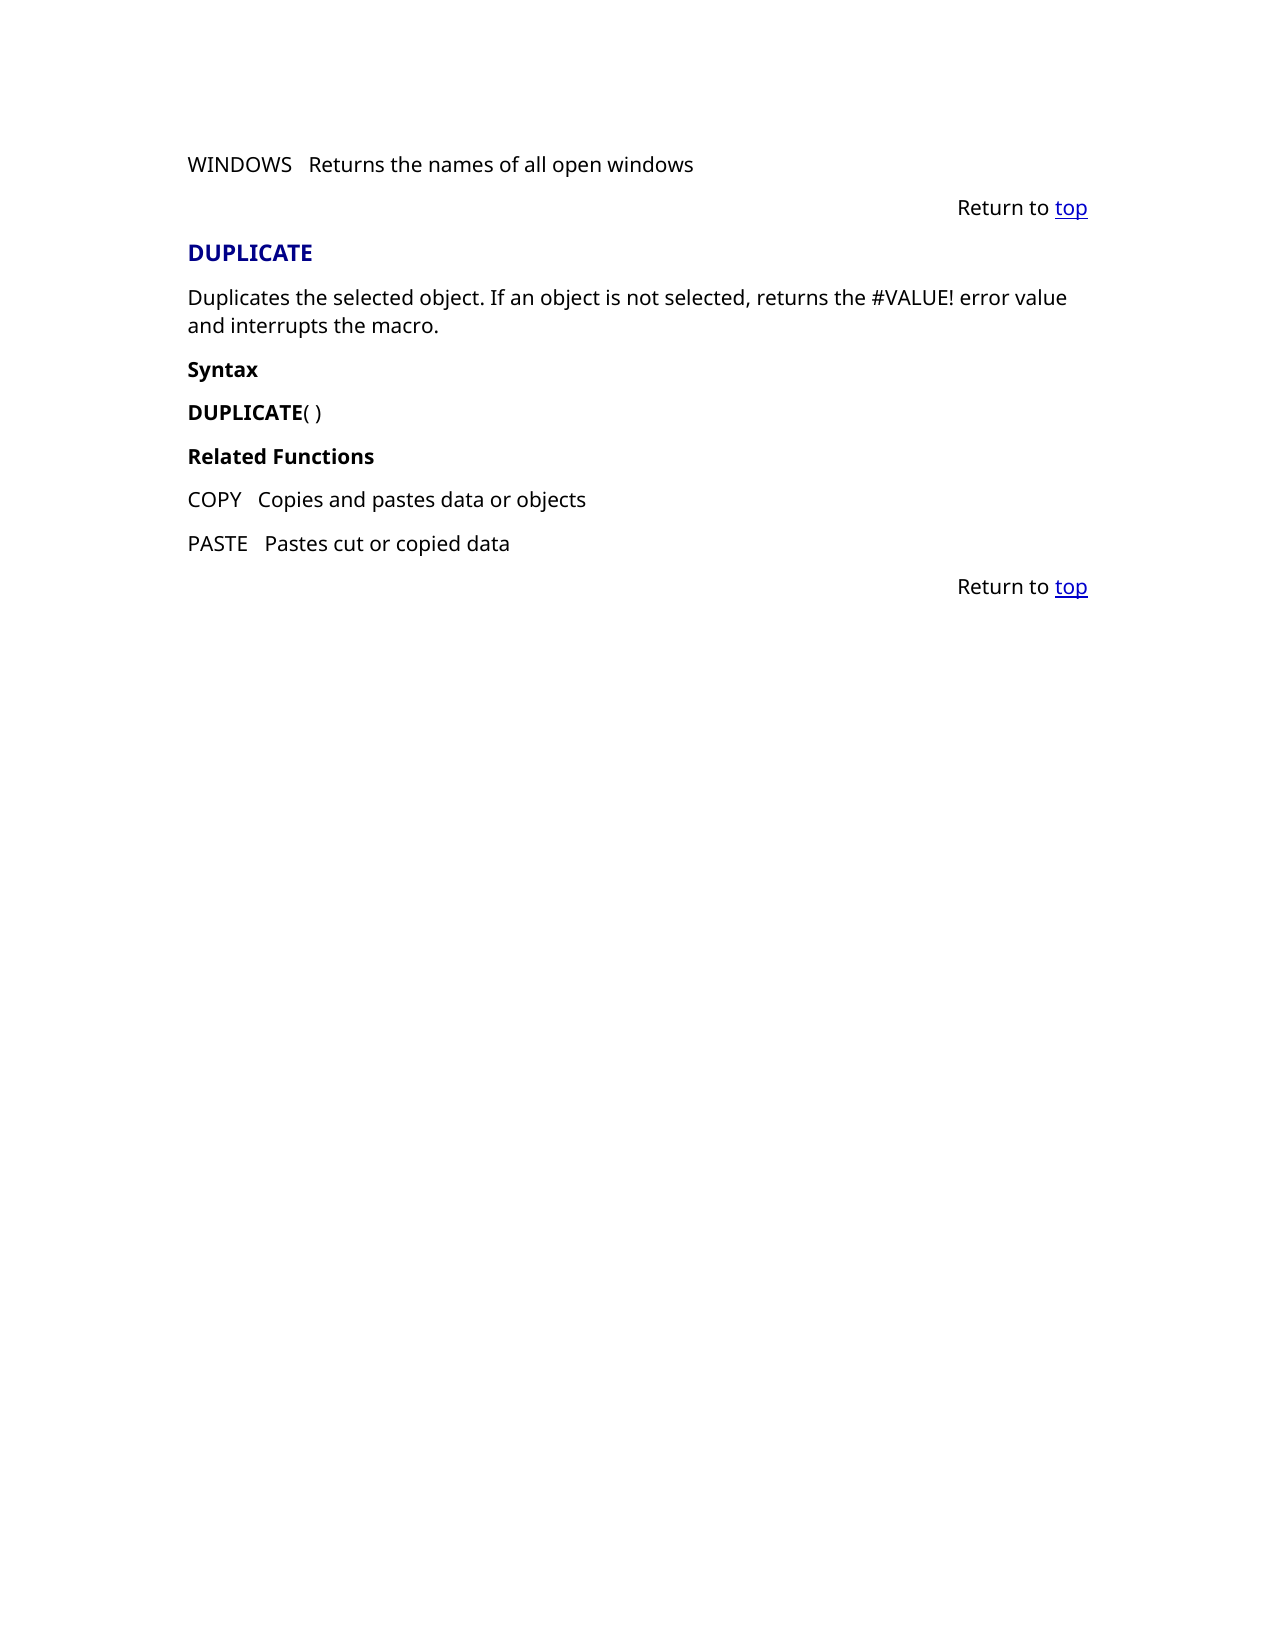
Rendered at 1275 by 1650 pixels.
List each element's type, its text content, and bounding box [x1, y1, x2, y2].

text WINDOWS Returns the names of all open windows [187, 150, 1087, 178]
text COPY Copies and pastes data or objects [187, 485, 1087, 514]
text Duplicates the selected object. If an object is not selected, returns the #VALUE! error value and interrupts the macro. [187, 283, 1087, 340]
text PASTE Pastes cut or copied data [187, 529, 1087, 557]
subtitle DUPLICATE [187, 237, 1087, 268]
text Syntax [187, 355, 1087, 383]
text Return to top [187, 193, 1087, 222]
text Return to top [187, 572, 1087, 601]
text Related Functions [187, 442, 1087, 470]
text DUPLICATE( ) [187, 398, 1087, 427]
